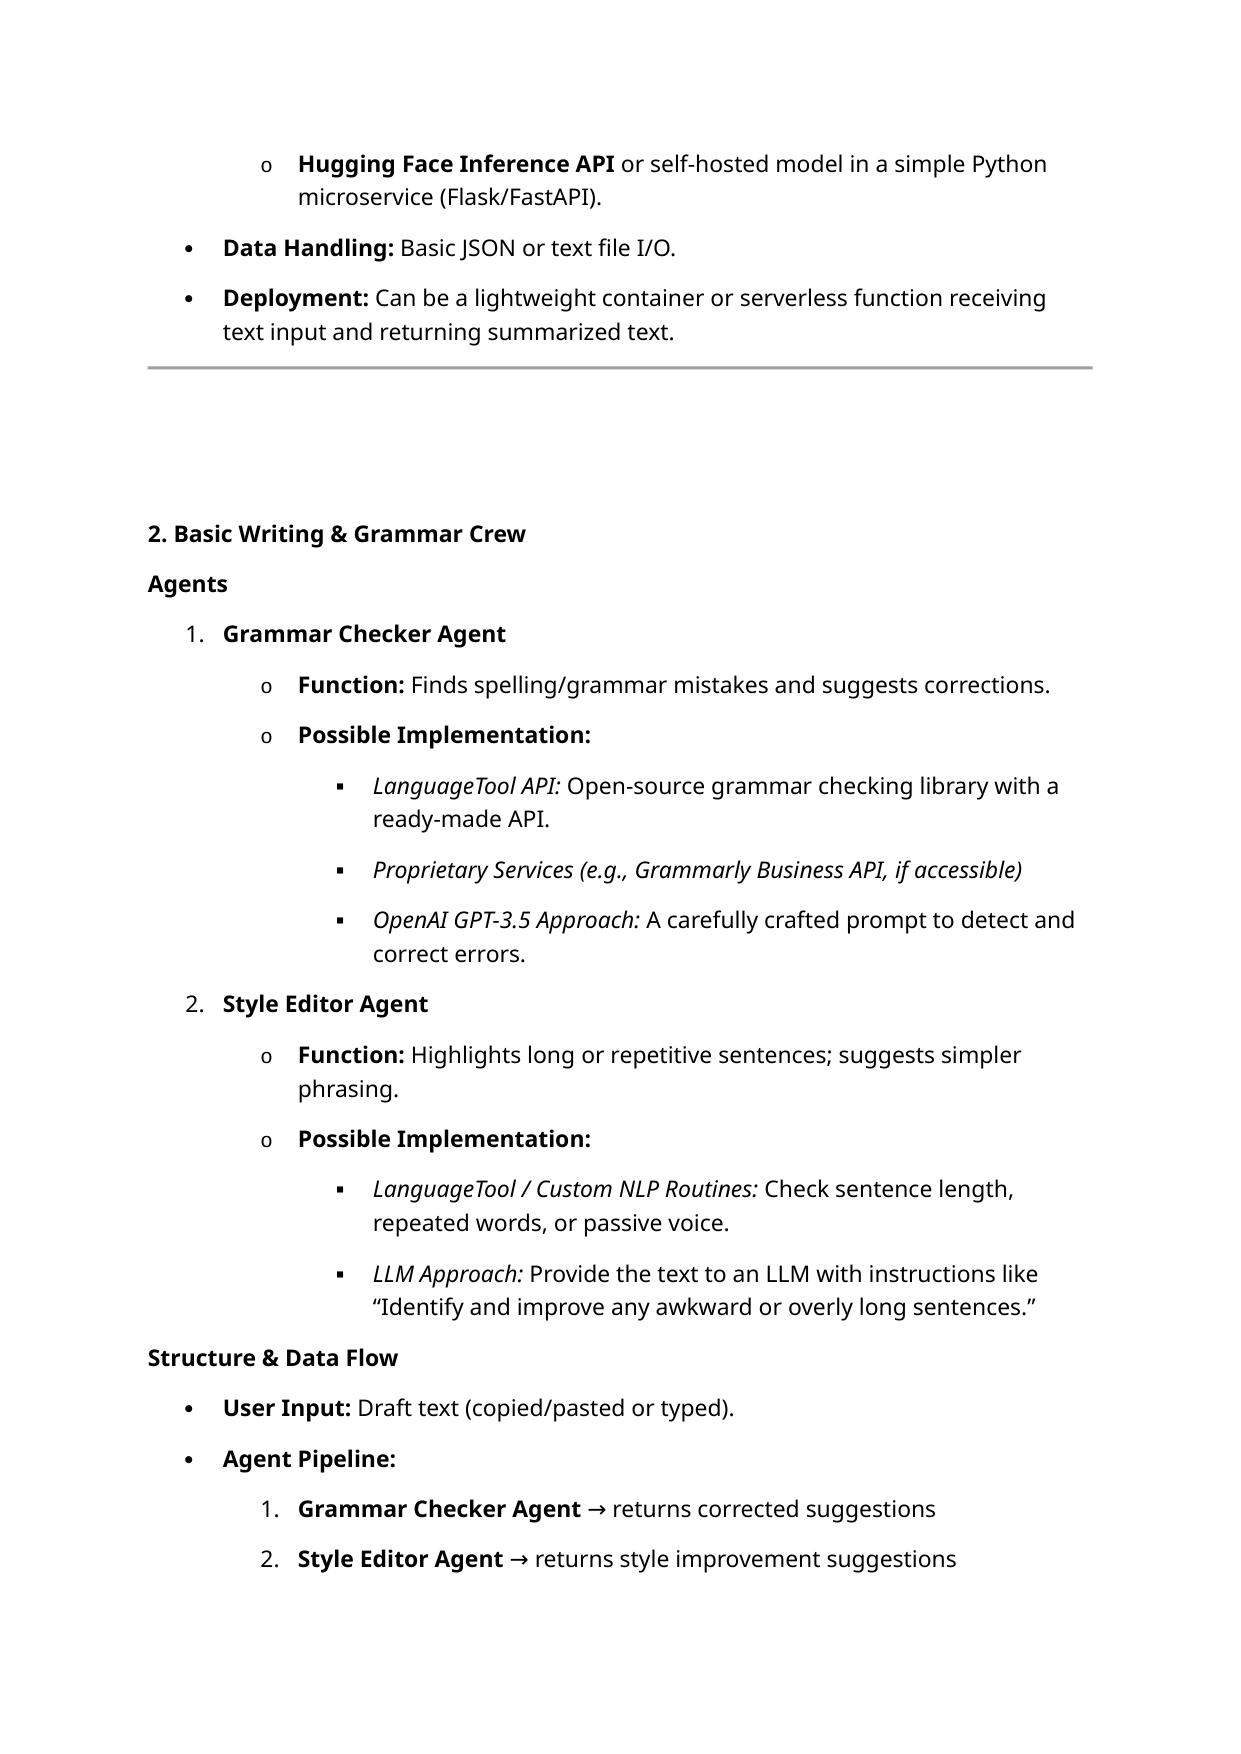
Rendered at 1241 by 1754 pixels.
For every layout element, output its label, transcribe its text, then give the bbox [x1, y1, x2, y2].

text Structure & Data Flow [148, 1342, 1093, 1373]
list Grammar Checker Agent → returns corrected suggestions [260, 1493, 1093, 1524]
text 2. Basic Writing & Grammar Crew [148, 518, 1093, 549]
list Possible Implementation: [260, 1123, 1093, 1154]
list Hugging Face Inference API or self-hosted model in a simple Python microservice (Flask/FastAPI). [260, 148, 1093, 213]
list Grammar Checker Agent [185, 618, 1093, 650]
list Possible Implementation: [260, 719, 1093, 751]
list LLM Approach: Provide the text to an LLM with instructions like “Identify and improve any awkward or overly long sentences.” [335, 1258, 1093, 1323]
list Proprietary Services (e.g., Grammarly Business API, if accessible) [335, 854, 1093, 885]
text Agents [148, 568, 1093, 599]
list Function: Highlights long or repetitive sentences; suggests simpler phrasing. [260, 1039, 1093, 1104]
list Data Handling: Basic JSON or text file I/O. [185, 232, 1093, 263]
list LanguageTool API: Open-source grammar checking library with a ready-made API. [335, 770, 1093, 835]
list OpenAI GPT-3.5 Approach: A carefully crafted prompt to detect and correct errors. [335, 904, 1093, 969]
list LanguageTool / Custom NLP Routines: Check sentence length, repeated words, or passive voice. [335, 1173, 1093, 1238]
list Agent Pipeline: [185, 1443, 1093, 1474]
list Style Editor Agent [185, 988, 1093, 1020]
list User Input: Draft text (copied/pasted or typed). [185, 1392, 1093, 1423]
list Deployment: Can be a lightweight container or serverless function receiving text input and returning summarized text. [185, 282, 1093, 347]
list Style Editor Agent → returns style improvement suggestions [260, 1543, 1093, 1575]
list Function: Finds spelling/grammar mistakes and suggests corrections. [260, 669, 1093, 700]
